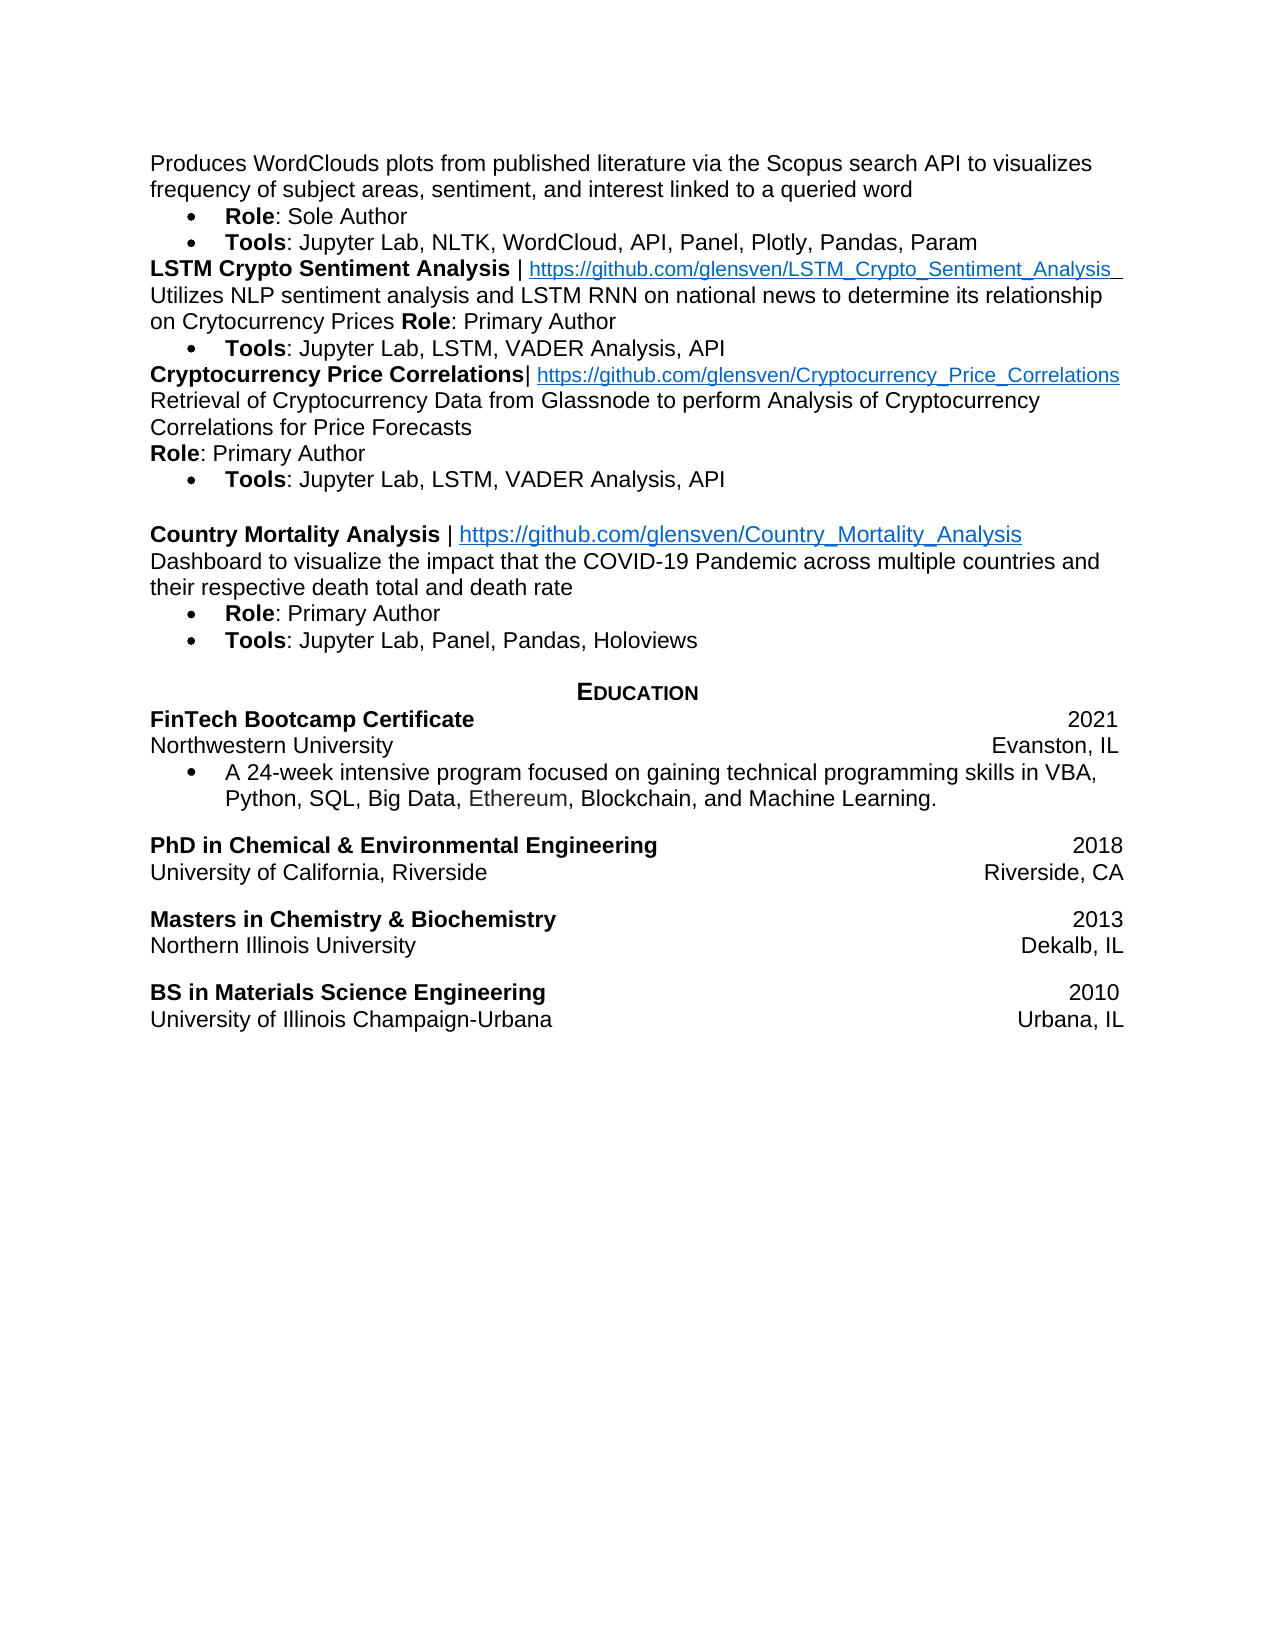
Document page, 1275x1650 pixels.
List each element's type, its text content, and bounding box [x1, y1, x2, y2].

text LSTM Crypto Sentiment Analysis | https://github.com/glensven/LSTM_Crypto_Sentiment_Analysis [150, 255, 1125, 282]
text University of Illinois Champaign-Urbana Urbana, IL [150, 1006, 1125, 1032]
text Country Mortality Analysis | https://github.com/glensven/Country_Mortality_Analysis [150, 521, 1125, 548]
text University of California, Riverside Riverside, CA [150, 858, 1125, 885]
list Tools: Jupyter Lab, LSTM, VADER Analysis, API [187, 466, 1125, 493]
text Utilizes NLP sentiment analysis and LSTM RNN on national news to determine its relationship on Crytocurrency Prices Role: Primary Author [150, 282, 1125, 334]
text Produces WordClouds plots from published literature via the Scopus search API to visualizes frequency of subject areas, sentiment, and interest linked to a queried word [150, 150, 1125, 203]
list Tools: Jupyter Lab, Panel, Pandas, Holoviews [187, 627, 1125, 653]
text Northwestern University Evanston, IL [150, 732, 1125, 758]
list Tools: Jupyter Lab, NLTK, WordCloud, API, Panel, Plotly, Pandas, Param [187, 229, 1125, 255]
text Retrieval of Cryptocurrency Data from Glassnode to perform Analysis of Cryptocurrency Correlations for Price Forecasts [150, 387, 1125, 440]
text Dashboard to visualize the impact that the COVID-19 Pandemic across multiple countries and their respective death total and death rate [150, 548, 1125, 600]
list A 24-week intensive program focused on gaining technical programming skills in VBA, Python, SQL, Big Data, Ethereum, Blockchain, and Machine Learning. [187, 758, 1125, 811]
text Cryptocurrency Price Correlations| https://github.com/glensven/Cryptocurrency_Price_Correlations [150, 361, 1125, 387]
list Role: Primary Author [187, 600, 1125, 627]
list Role: Sole Author [187, 203, 1125, 229]
text Northern Illinois University Dekalb, IL [150, 932, 1125, 958]
text PhD in Chemical & Environmental Engineering 2018 [150, 832, 1125, 858]
text Role: Primary Author [150, 440, 1125, 466]
text Masters in Chemistry & Biochemistry 2013 [150, 906, 1125, 932]
text BS in Materials Science Engineering 2010 [150, 979, 1125, 1006]
list Tools: Jupyter Lab, LSTM, VADER Analysis, API [187, 334, 1125, 361]
text Education [150, 677, 1125, 706]
text FinTech Bootcamp Certificate 2021 [150, 706, 1125, 732]
